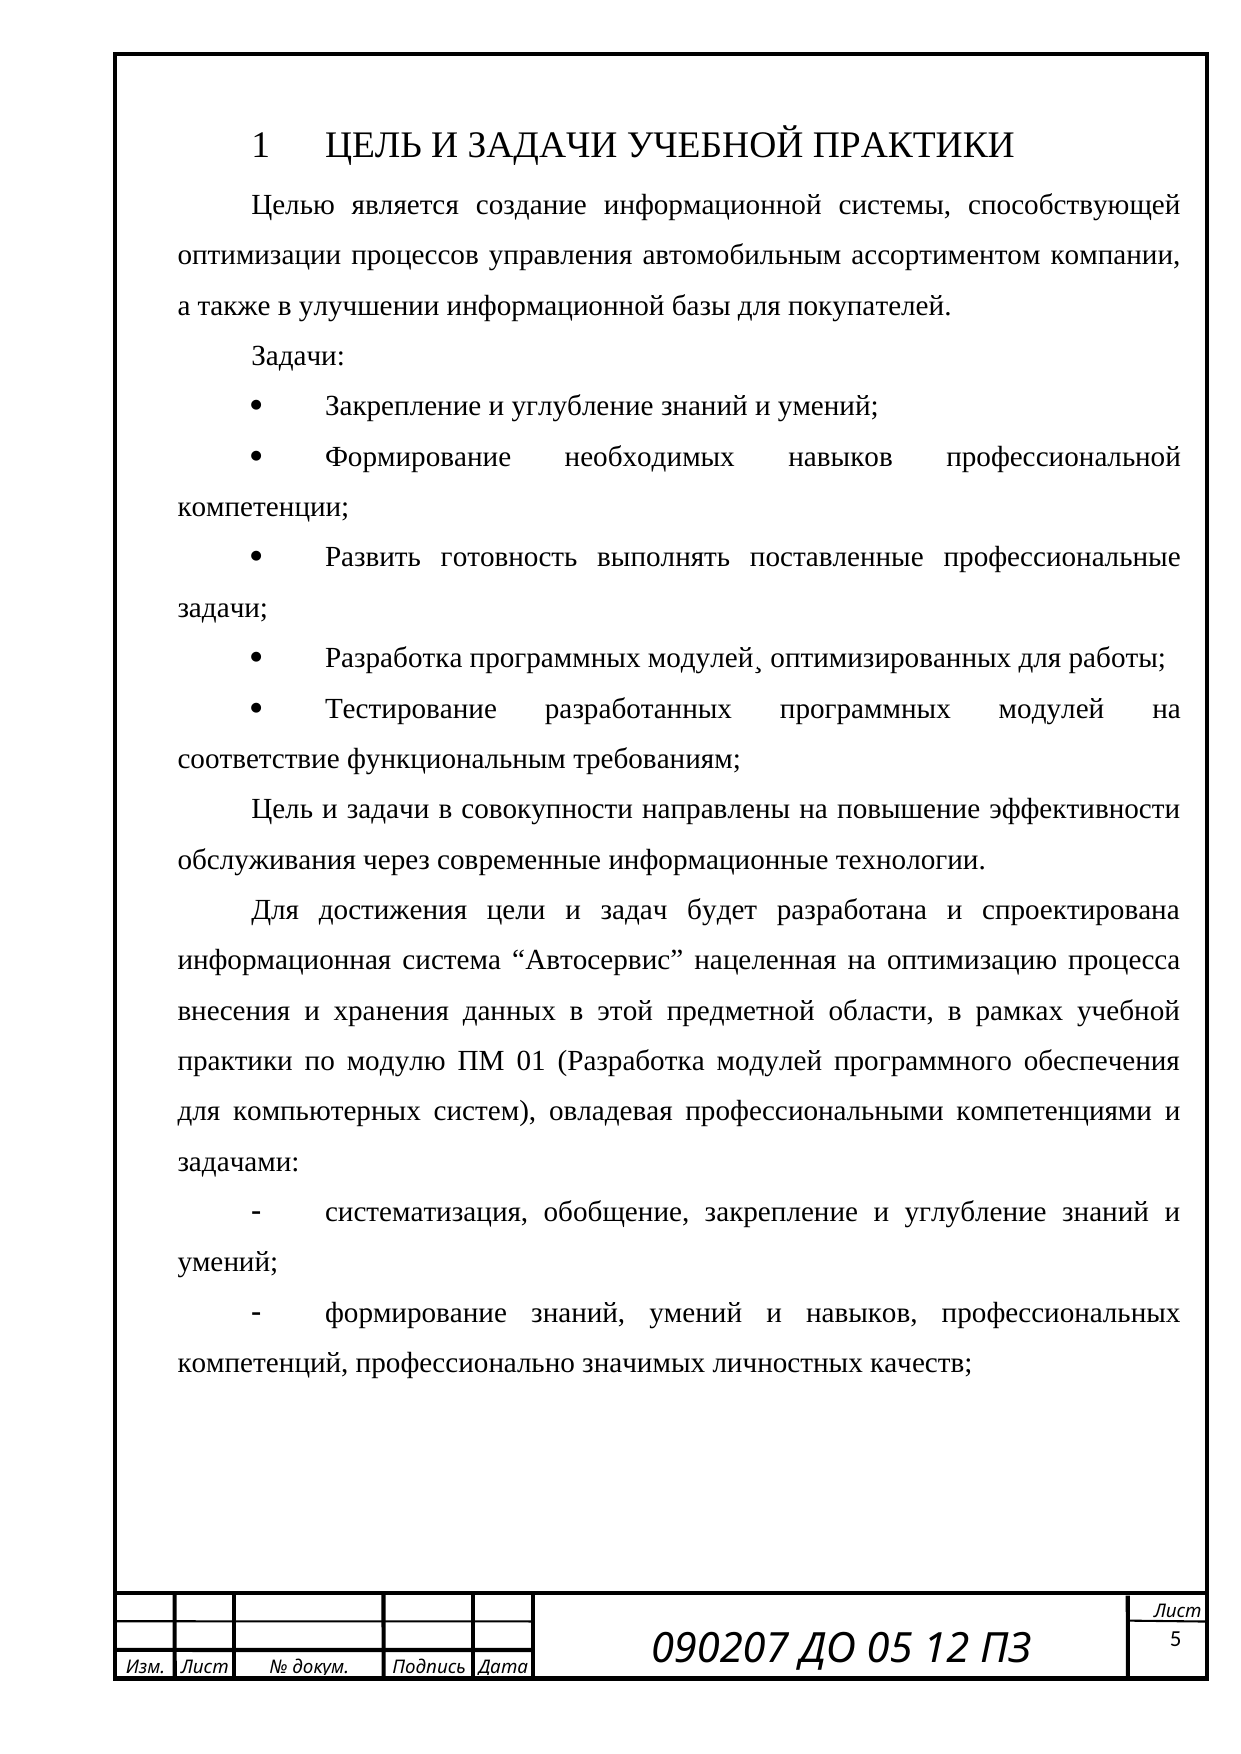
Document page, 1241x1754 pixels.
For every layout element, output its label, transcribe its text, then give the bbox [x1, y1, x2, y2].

list Тестирование разработанных программных модулей на соответствие функциональным требованиям; [177, 691, 1181, 775]
list Разработка программных модулей¸ оптимизированных для работы; [177, 640, 1181, 674]
text Задачи: [177, 338, 1181, 372]
list Развить готовность выполнять поставленные профессиональные задачи; [177, 539, 1181, 623]
list систематизация, обобщение, закрепление и углубление знаний и умений; [177, 1194, 1181, 1278]
list формирование знаний, умений и навыков, профессиональных компетенций, профессионально значимых личностных качеств; [177, 1295, 1181, 1379]
subtitle ЦЕЛЬ И ЗАДАЧИ УЧЕБНОЙ ПРАКТИКИ [177, 122, 1181, 166]
list Формирование необходимых навыков профессиональной компетенции; [177, 439, 1181, 523]
text Для достижения цели и задач будет разработана и спроектирована информационная система “Автосервис” нацеленная на оптимизацию процесса внесения и хранения данных в этой предметной области, в рамках учебной практики по модулю ПМ 01 (Разработка модулей программного обеспечения для компьютерных систем), овладевая профессиональными компетенциями и задачами: [177, 892, 1181, 1177]
text Цель и задачи в совокупности направлены на повышение эффективности обслуживания через современные информационные технологии. [177, 791, 1181, 875]
text Целью является создание информационной системы, способствующей оптимизации процессов управления автомобильным ассортиментом компании, а также в улучшении информационной базы для покупателей. [177, 187, 1181, 321]
list Закрепление и углубление знаний и умений; [177, 388, 1181, 422]
